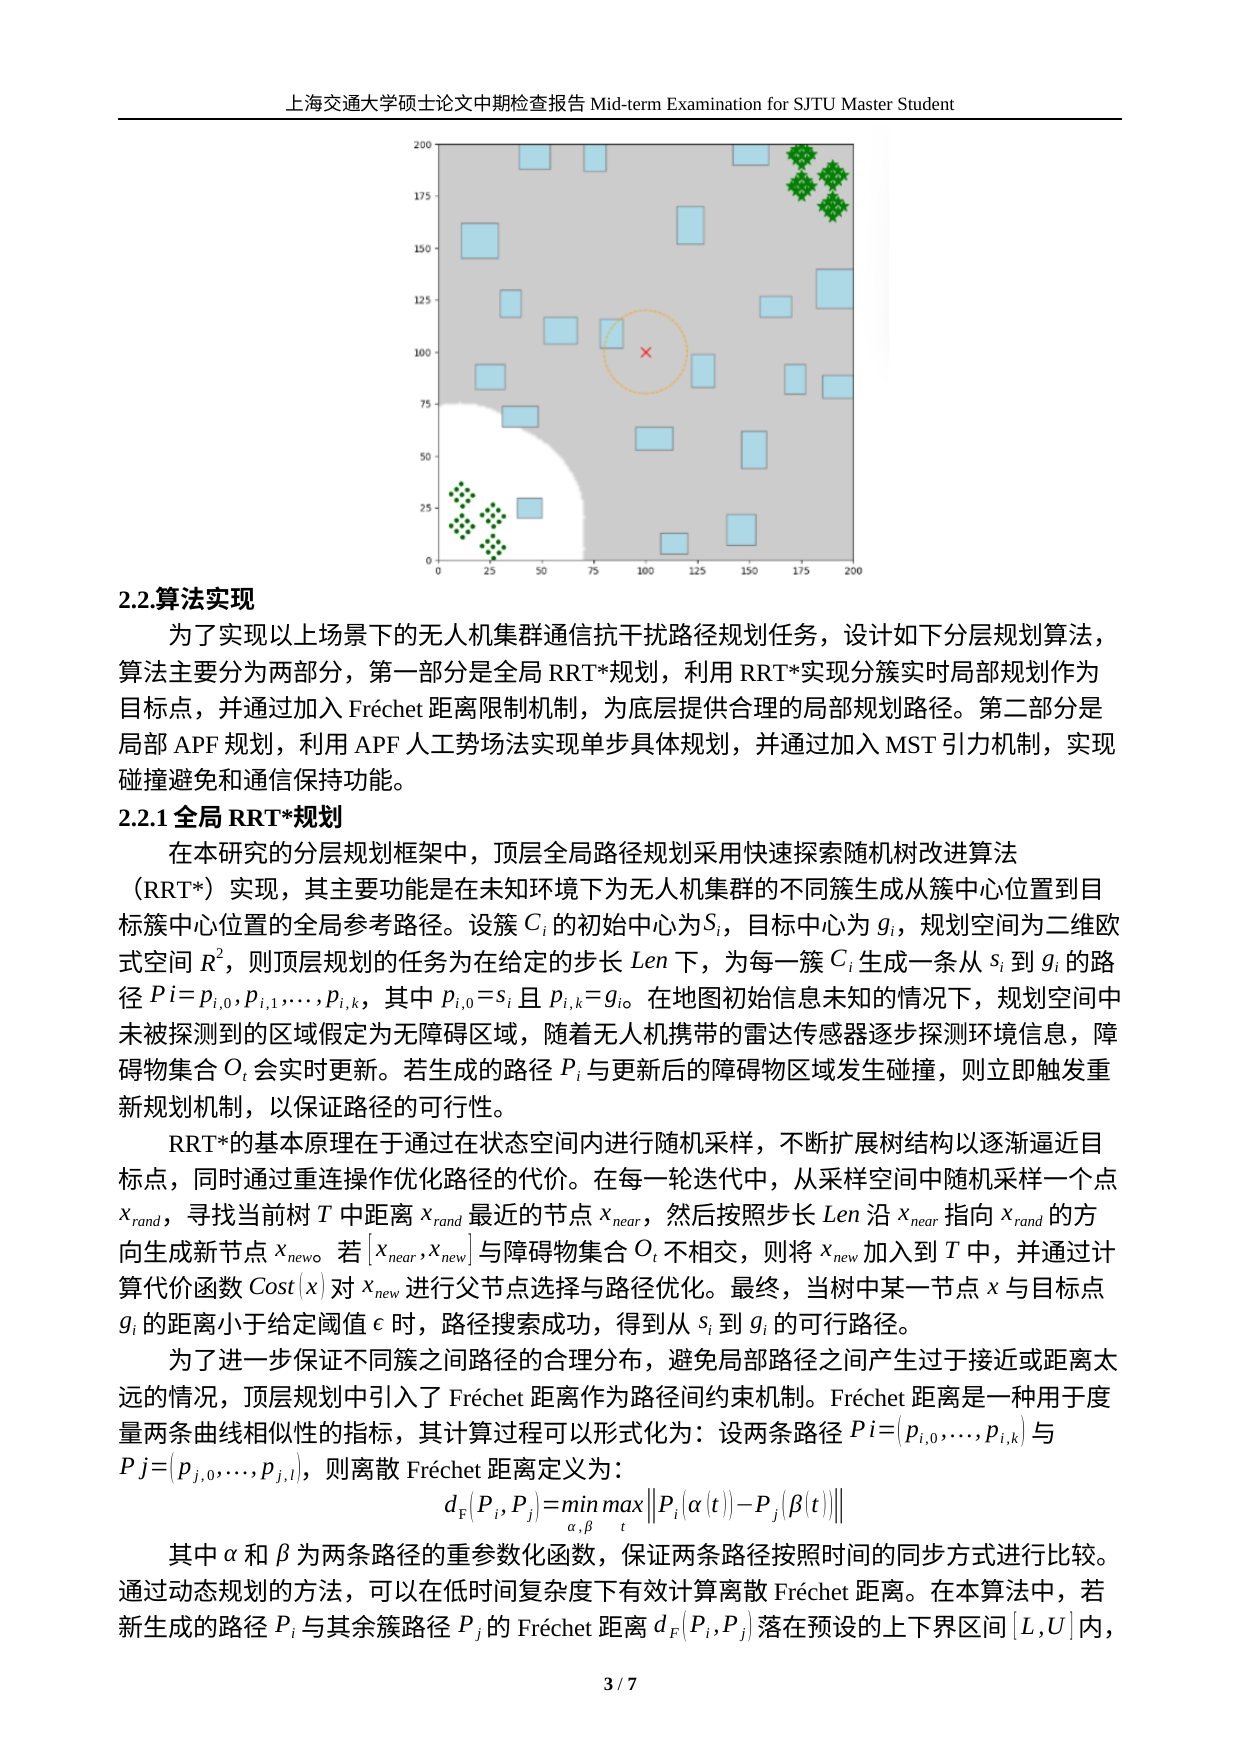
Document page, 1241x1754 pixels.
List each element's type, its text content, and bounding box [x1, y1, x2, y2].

text 在本研究的分层规划框架中，顶层全局路径规划采用快速探索随机树改进算法（RRT*）实现，其主要功能是在未知环境下为无人机集群的不同簇生成从簇中心位置到目标簇中心位置的全局参考路径。设簇 的初始中心为，目标中心为 ，规划空间为二维欧式空间 ，则顶层规划的任务为在给定的步长 下，为每一簇 生成一条从 到 的路径 ，其中 且 。在地图初始信息未知的情况下，规划空间中未被探测到的区域假定为无障碍区域，随着无人机携带的雷达传感器逐步探测环境信息，障碍物集合 会实时更新。若生成的路径 与更新后的障碍物区域发生碰撞，则立即触发重新规划机制，以保证路径的可行性。 [118, 833, 1122, 1123]
text 为了实现以上场景下的无人机集群通信抗干扰路径规划任务，设计如下分层规划算法，算法主要分为两部分，第一部分是全局RRT*规划，利用RRT*实现分簇实时局部规划作为目标点，并通过加入Fréchet距离限制机制，为底层提供合理的局部规划路径。第二部分是局部APF规划，利用APF人工势场法实现单步具体规划，并通过加入MST引力机制，实现碰撞避免和通信保持功能。 [118, 616, 1122, 797]
text RRT*的基本原理在于通过在状态空间内进行随机采样，不断扩展树结构以逐渐逼近目标点，同时通过重连操作优化路径的代价。在每一轮迭代中，从采样空间中随机采样一个点 ，寻找当前树 中距离 最近的节点 ，然后按照步长 沿 指向 的方向生成新节点 。若 与障碍物集合 不相交，则将 加入到 中，并通过计算代价函数 对 进行父节点选择与路径优化。最终，当树中某一节点 与目标点 的距离小于给定阈值 时，路径搜索成功，得到从 到 的可行路径。 [118, 1123, 1122, 1341]
text 2.2.1全局RRT*规划 [118, 797, 1122, 833]
picture [401, 124, 890, 580]
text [118, 1535, 1122, 1644]
text 2.2.算法实现 [118, 579, 1122, 616]
text 为了进一步保证不同簇之间路径的合理分布，避免局部路径之间产生过于接近或距离太远的情况，顶层规划中引入了 Fréchet 距离作为路径间约束机制。Fréchet 距离是一种用于度量两条曲线相似性的指标，其计算过程可以形式化为：设两条路径 与 ，则离散 Fréchet 距离定义为： [118, 1341, 1122, 1486]
